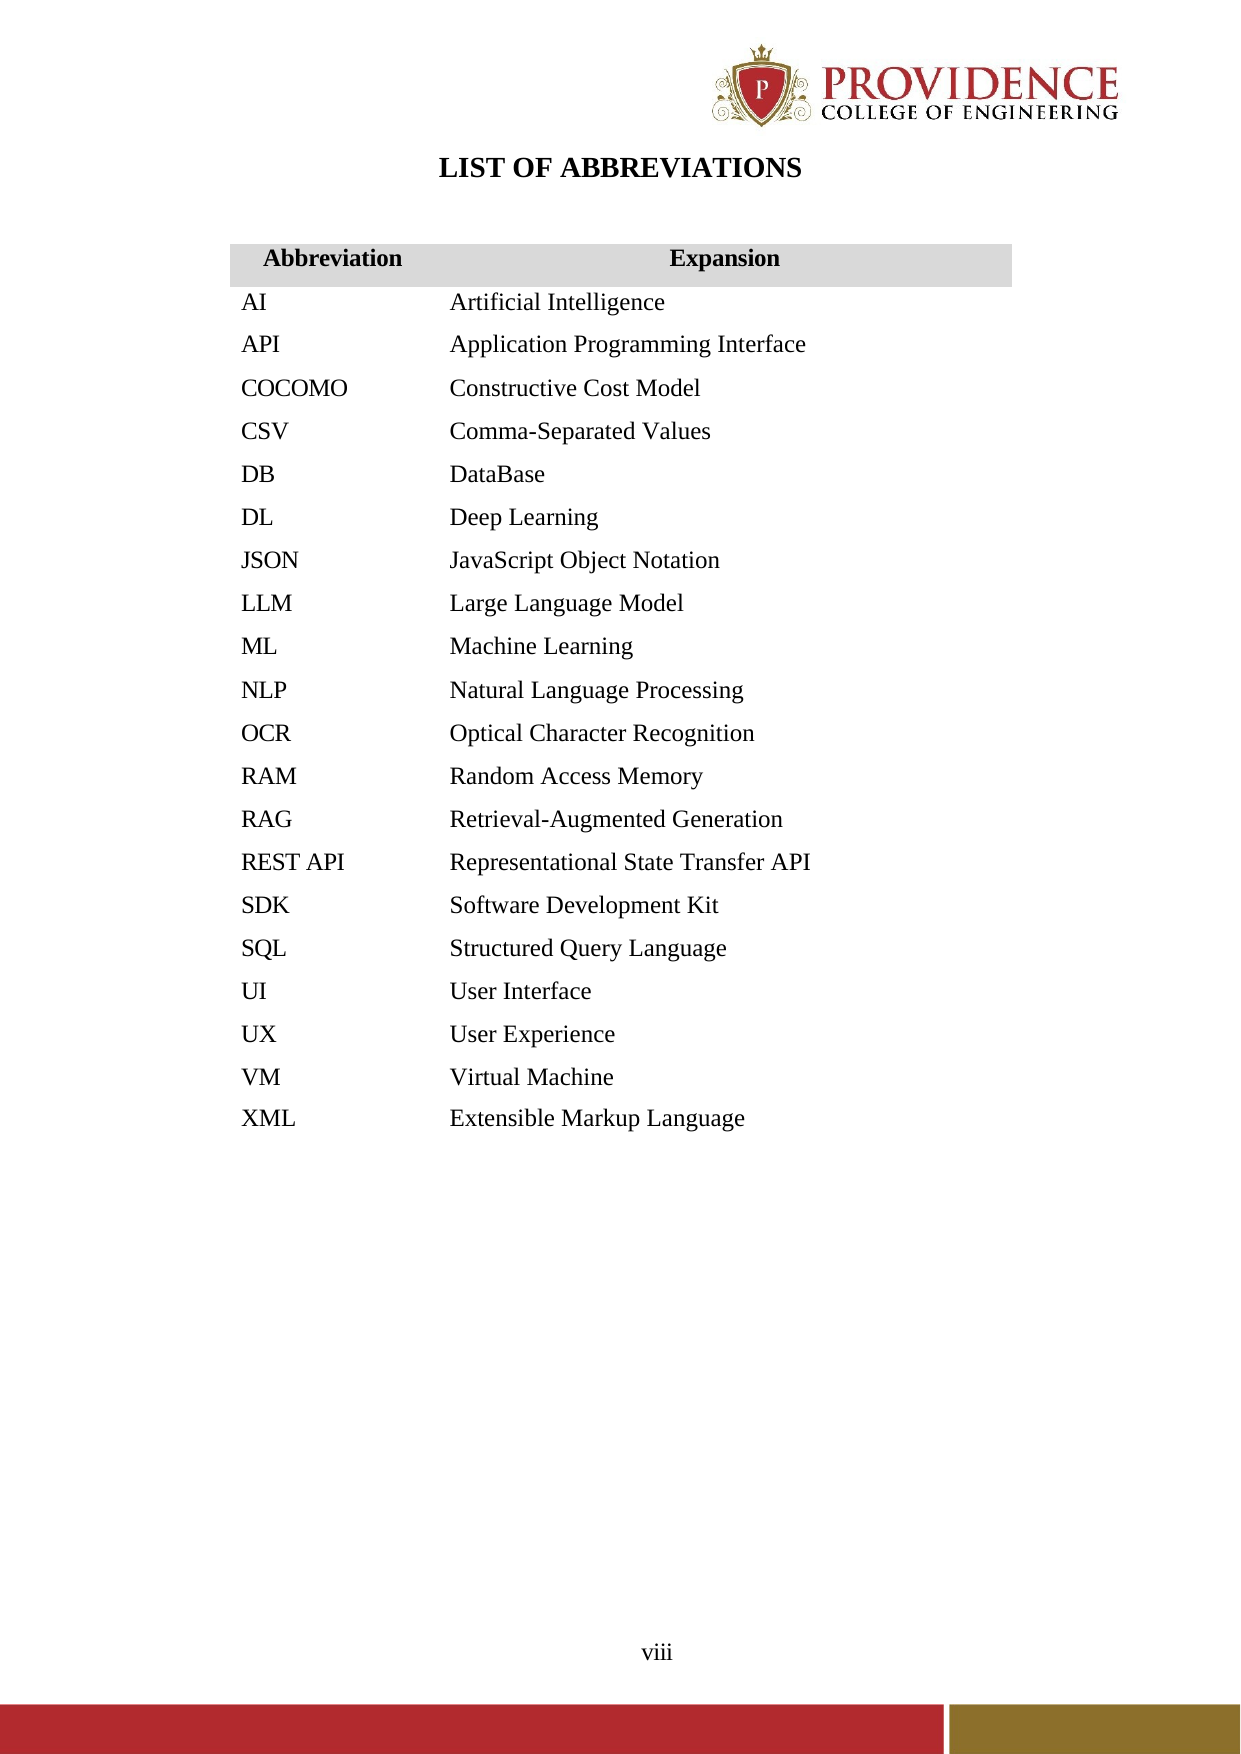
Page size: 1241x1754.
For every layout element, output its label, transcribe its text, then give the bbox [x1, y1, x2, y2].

table_cell Constructive Cost Model [427, 366, 1012, 409]
table_cell OCR [230, 711, 427, 754]
table_cell JavaScript Object Notation [427, 539, 1012, 582]
table_cell Software Development Kit [427, 884, 1012, 926]
table_cell UI [230, 970, 427, 1013]
table_cell DL [230, 496, 427, 539]
table_cell User Experience [427, 1013, 1012, 1056]
table_cell Retrieval-Augmented Generation [427, 798, 1012, 840]
table_cell Application Programming Interface [427, 323, 1012, 366]
table_header Abbreviation [230, 244, 427, 287]
subtitle LIST OF ABBREVIATIONS [173, 150, 1068, 184]
table_cell Large Language Model [427, 582, 1012, 625]
table_cell REST API [230, 840, 427, 883]
table_cell DataBase [427, 453, 1012, 496]
table_cell JSON [230, 539, 427, 582]
table_cell RAG [230, 798, 427, 840]
table_cell User Interface [427, 970, 1012, 1013]
table_cell Machine Learning [427, 625, 1012, 668]
table_cell LLM [230, 582, 427, 625]
table_cell UX [230, 1013, 427, 1056]
table_cell Optical Character Recognition [427, 711, 1012, 754]
table_cell XML [230, 1099, 427, 1134]
table_cell AI [230, 287, 427, 323]
table_cell Deep Learning [427, 496, 1012, 539]
table_cell SDK [230, 884, 427, 926]
table_cell SQL [230, 926, 427, 969]
table_cell COCOMO [230, 366, 427, 409]
table_cell API [230, 323, 427, 366]
table_cell CSV [230, 409, 427, 452]
table_cell Representational State Transfer API [427, 840, 1012, 883]
table_header Expansion [427, 244, 1012, 287]
table_cell Comma-Separated Values [427, 409, 1012, 452]
table_cell Random Access Memory [427, 754, 1012, 797]
table_cell Virtual Machine [427, 1056, 1012, 1099]
picture [0, 1704, 1241, 1754]
table_cell Natural Language Processing [427, 668, 1012, 711]
table_cell ML [230, 625, 427, 668]
picture [712, 37, 1127, 136]
table_cell RAM [230, 754, 427, 797]
table_cell DB [230, 453, 427, 496]
table_cell VM [230, 1056, 427, 1099]
table_cell Extensible Markup Language [427, 1099, 1012, 1134]
table_cell Structured Query Language [427, 926, 1012, 969]
table_cell NLP [230, 668, 427, 711]
table_cell Artificial Intelligence [427, 287, 1012, 323]
